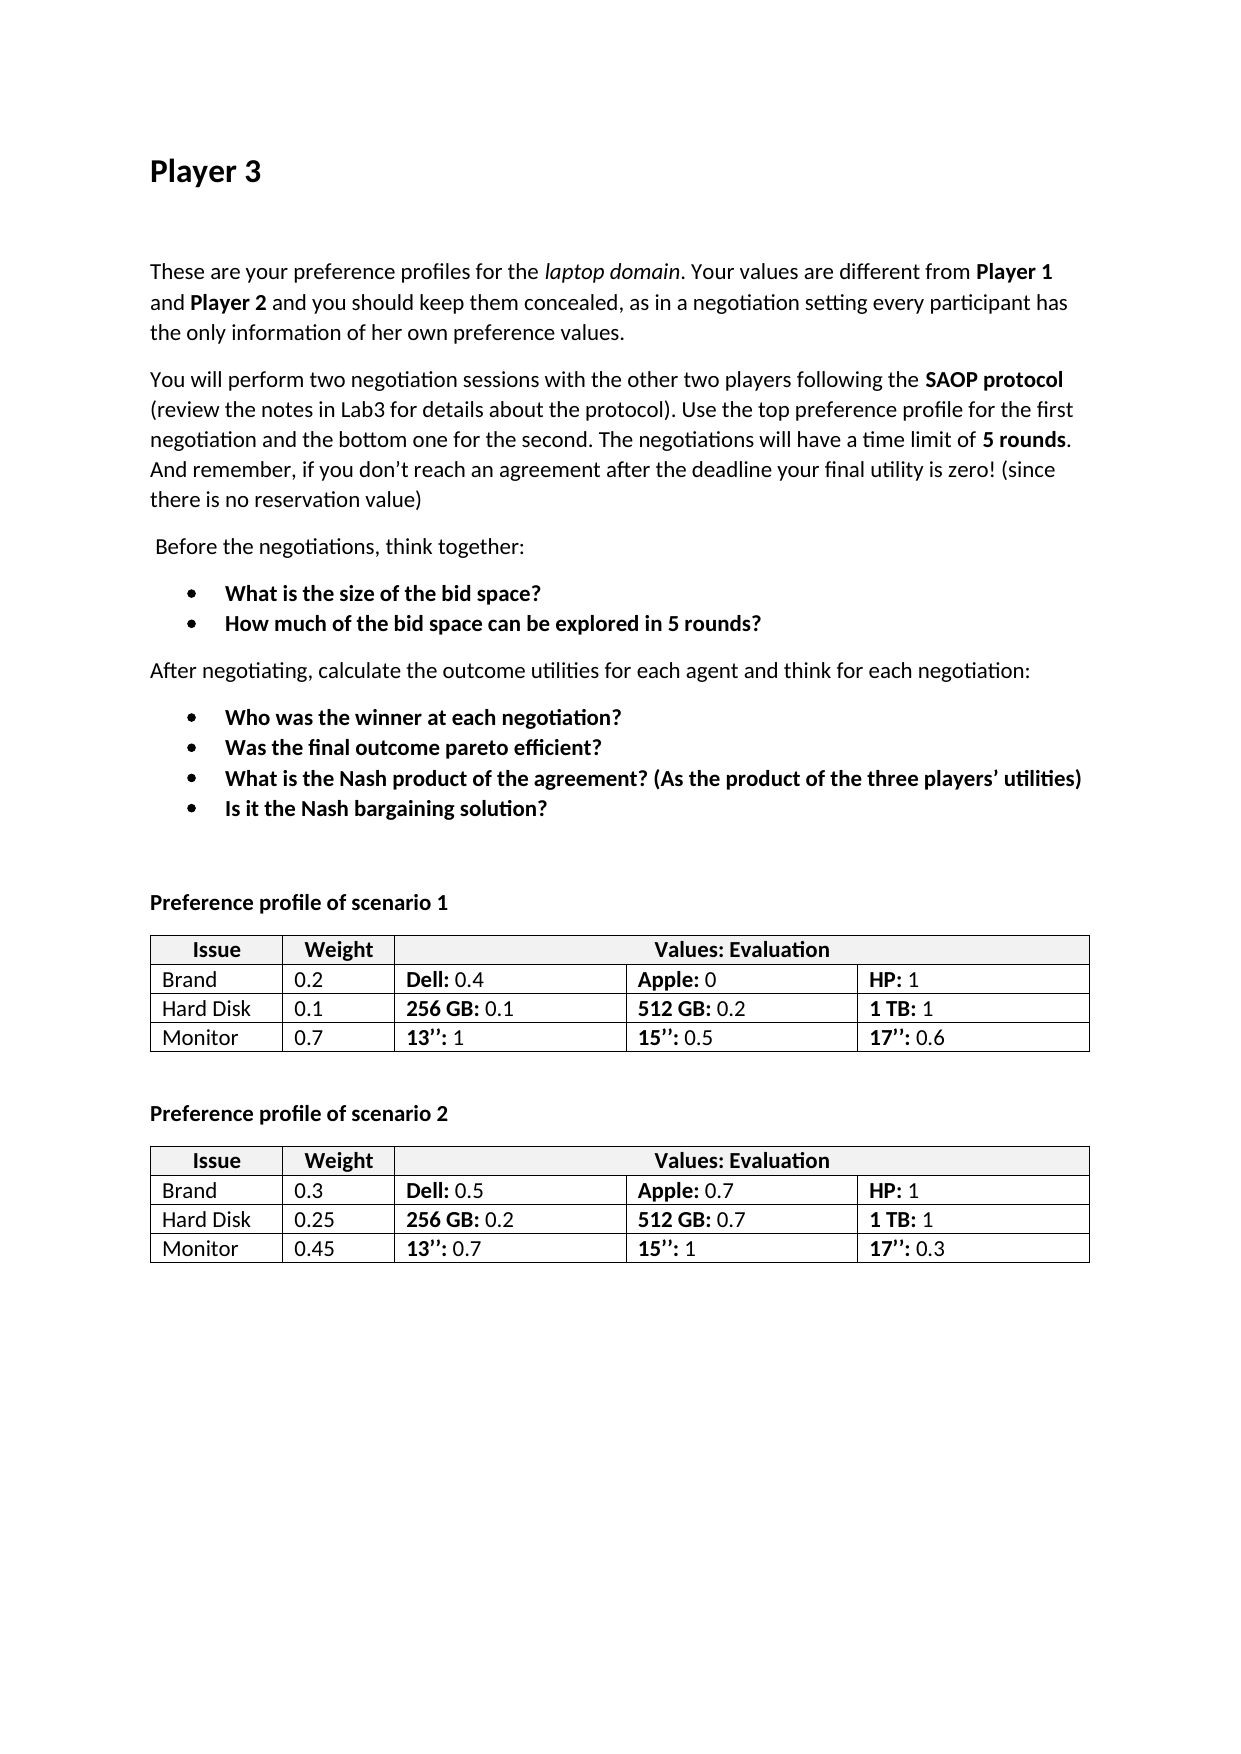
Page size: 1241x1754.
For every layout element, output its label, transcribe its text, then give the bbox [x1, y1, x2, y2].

table_cell Brand [151, 1176, 282, 1204]
text Preference profile of scenario 1 [150, 888, 1090, 916]
list How much of the bid space can be explored in 5 rounds? [187, 609, 1090, 638]
table_cell 0.3 [283, 1176, 394, 1204]
table_header Values: Evaluation [395, 936, 1089, 964]
table_cell Dell: 0.4 [395, 965, 626, 993]
table_cell 512 GB: 0.7 [627, 1205, 857, 1233]
table_header Values: Evaluation [395, 1147, 1089, 1175]
table_cell HP: 1 [858, 965, 1089, 993]
table_cell 256 GB: 0.1 [395, 994, 626, 1022]
list Was the final outcome pareto efficient? [187, 733, 1090, 762]
table_cell HP: 1 [858, 1176, 1089, 1204]
text Before the negotiations, think together: [150, 532, 1090, 561]
table_cell 512 GB: 0.2 [627, 994, 857, 1022]
table_cell 1 TB: 1 [858, 1205, 1089, 1233]
table_cell 13’’: 1 [395, 1023, 626, 1051]
list Is it the Nash bargaining solution? [187, 794, 1090, 822]
table_header Issue [151, 936, 282, 964]
table_cell 17’’: 0.6 [858, 1023, 1089, 1051]
table_header Weight [283, 1147, 394, 1175]
list What is the Nash product of the agreement? (As the product of the three players’ utilities) [187, 764, 1090, 792]
table_cell Hard Disk [151, 994, 282, 1022]
table_cell Brand [151, 965, 282, 993]
table_cell Apple: 0 [627, 965, 857, 993]
table_cell 0.25 [283, 1205, 394, 1233]
text After negotiating, calculate the outcome utilities for each agent and think for each negotiation: [150, 656, 1090, 684]
table_header Issue [151, 1147, 282, 1175]
table_cell 0.1 [283, 994, 394, 1022]
table_header Weight [283, 936, 394, 964]
table_cell Dell: 0.5 [395, 1176, 626, 1204]
table_cell Monitor [151, 1234, 282, 1262]
table_cell 256 GB: 0.2 [395, 1205, 626, 1233]
text You will perform two negotiation sessions with the other two players following the SAOP protocol (review the notes in Lab3 for details about the protocol). Use the top preference profile for the first negotiation and the bottom one for the second. The negotiations will have a time limit of 5 rounds. And remember, if you don’t reach an agreement after the deadline your final utility is zero! (since there is no reservation value) [150, 365, 1090, 514]
table_cell Apple: 0.7 [627, 1176, 857, 1204]
text Player 3 [150, 150, 1090, 191]
table_cell 17’’: 0.3 [858, 1234, 1089, 1262]
list Who was the winner at each negotiation? [187, 703, 1090, 731]
table_cell 0.7 [283, 1023, 394, 1051]
list What is the size of the bid space? [187, 579, 1090, 607]
table_cell 15’’: 1 [627, 1234, 857, 1262]
table_cell 15’’: 0.5 [627, 1023, 857, 1051]
table_cell 1 TB: 1 [858, 994, 1089, 1022]
table_cell 0.2 [283, 965, 394, 993]
table_cell 13’’: 0.7 [395, 1234, 626, 1262]
table_cell Hard Disk [151, 1205, 282, 1233]
table_cell Monitor [151, 1023, 282, 1051]
text These are your preference profiles for the laptop domain. Your values are different from Player 1 and Player 2 and you should keep them concealed, as in a negotiation setting every participant has the only information of her own preference values. [150, 257, 1090, 346]
text Preference profile of scenario 2 [150, 1099, 1090, 1127]
table_cell 0.45 [283, 1234, 394, 1262]
